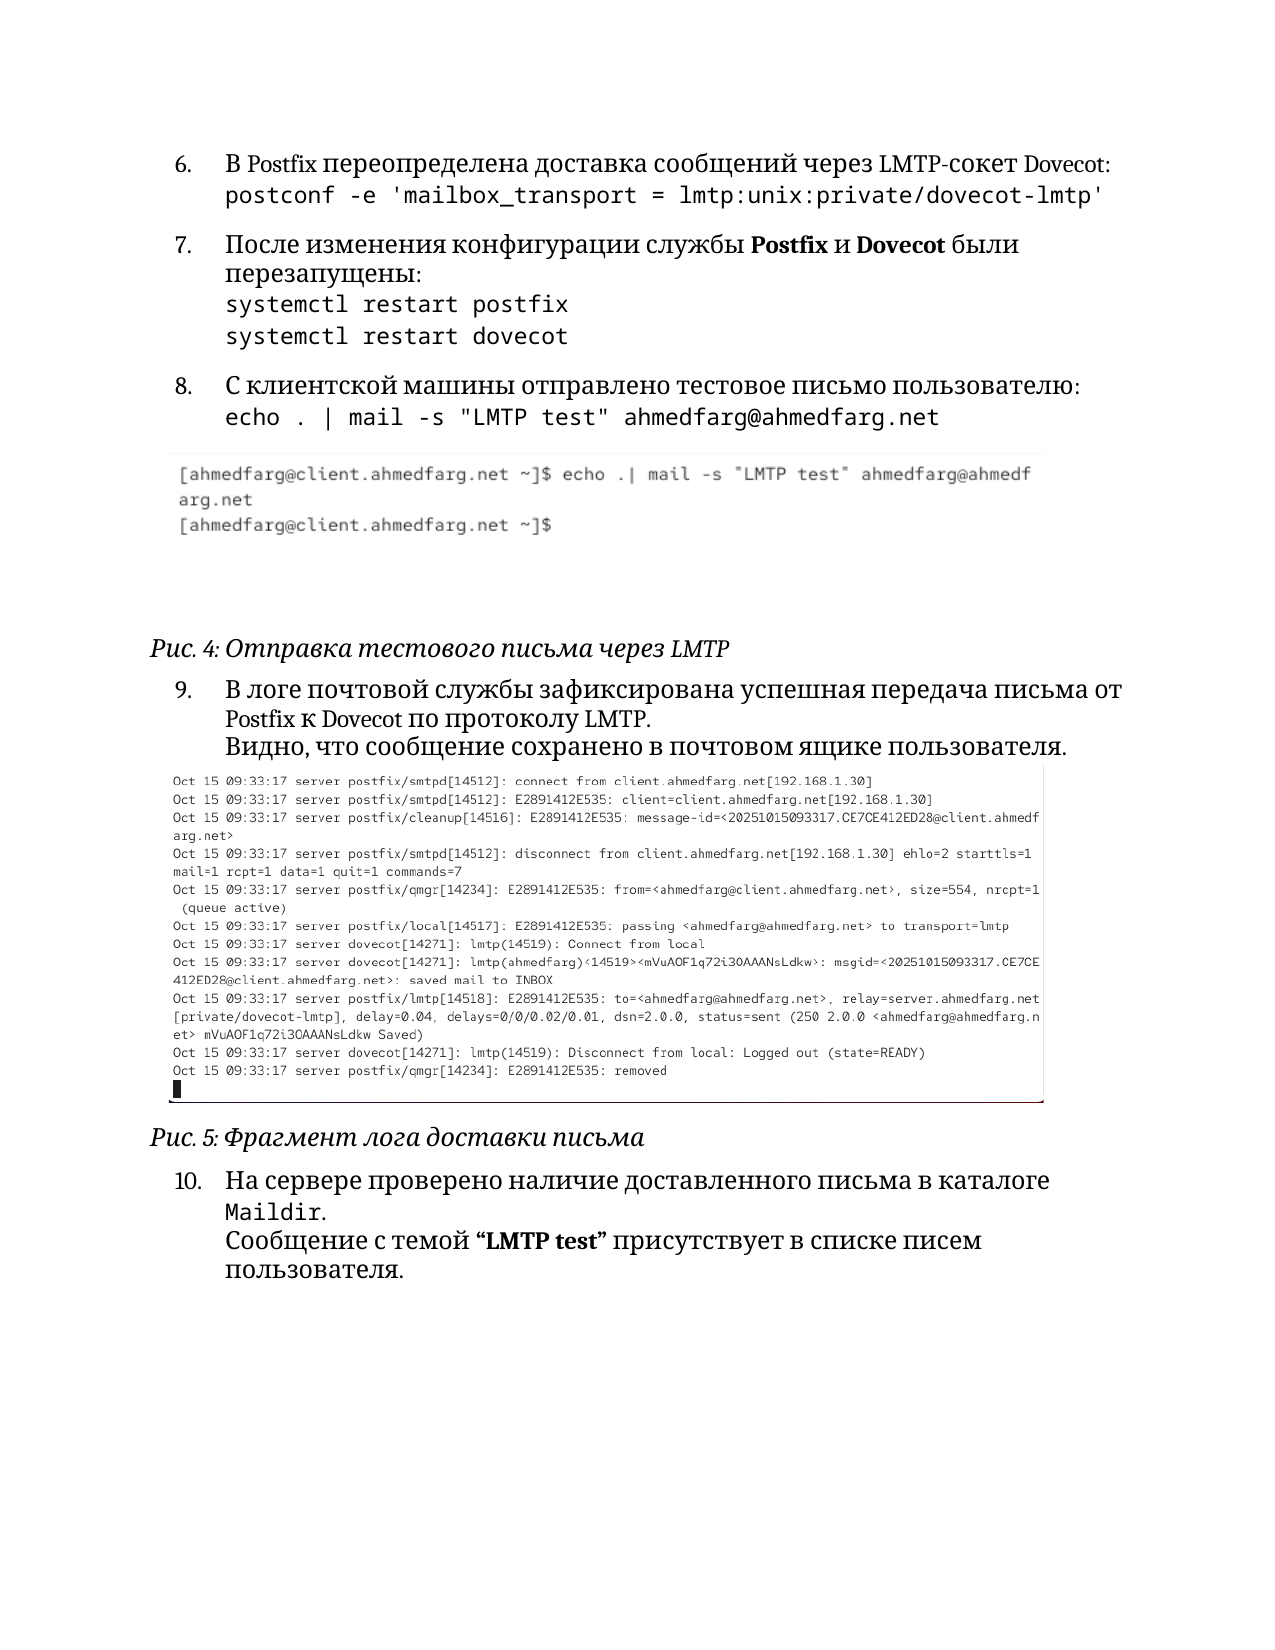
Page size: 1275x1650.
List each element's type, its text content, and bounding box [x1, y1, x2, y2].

list С клиентской машины отправлено тестовое письмо пользователю: echo . | mail -s "LMTP test" ahmedfarg@ahmedfarg.net [175, 372, 1125, 432]
text Рис. 5: Фрагмент лога доставки письма [150, 1123, 1125, 1152]
text Рис. 4: Отправка тестового письма через LMTP [150, 634, 1125, 663]
picture [168, 765, 1044, 1103]
picture [168, 452, 1044, 614]
list После изменения конфигурации службы Postfix и Dovecot были перезапущены: systemctl restart postfix systemctl restart dovecot [175, 231, 1125, 351]
list В логе почтовой службы зафиксирована успешная передача письма от Postfix к Dovecot по протоколу LMTP. Видно, что сообщение сохранено в почтовом ящике пользователя. [175, 676, 1125, 762]
list В Postfix переопределена доставка сообщений через LMTP-сокет Dovecot: postconf -e 'mailbox_transport = lmtp:unix:private/dovecot-lmtp' [175, 150, 1125, 210]
list На сервере проверено наличие доставленного письма в каталоге Maildir. Сообщение с темой “LMTP test” присутствует в списке писем пользователя. [175, 1165, 1125, 1285]
